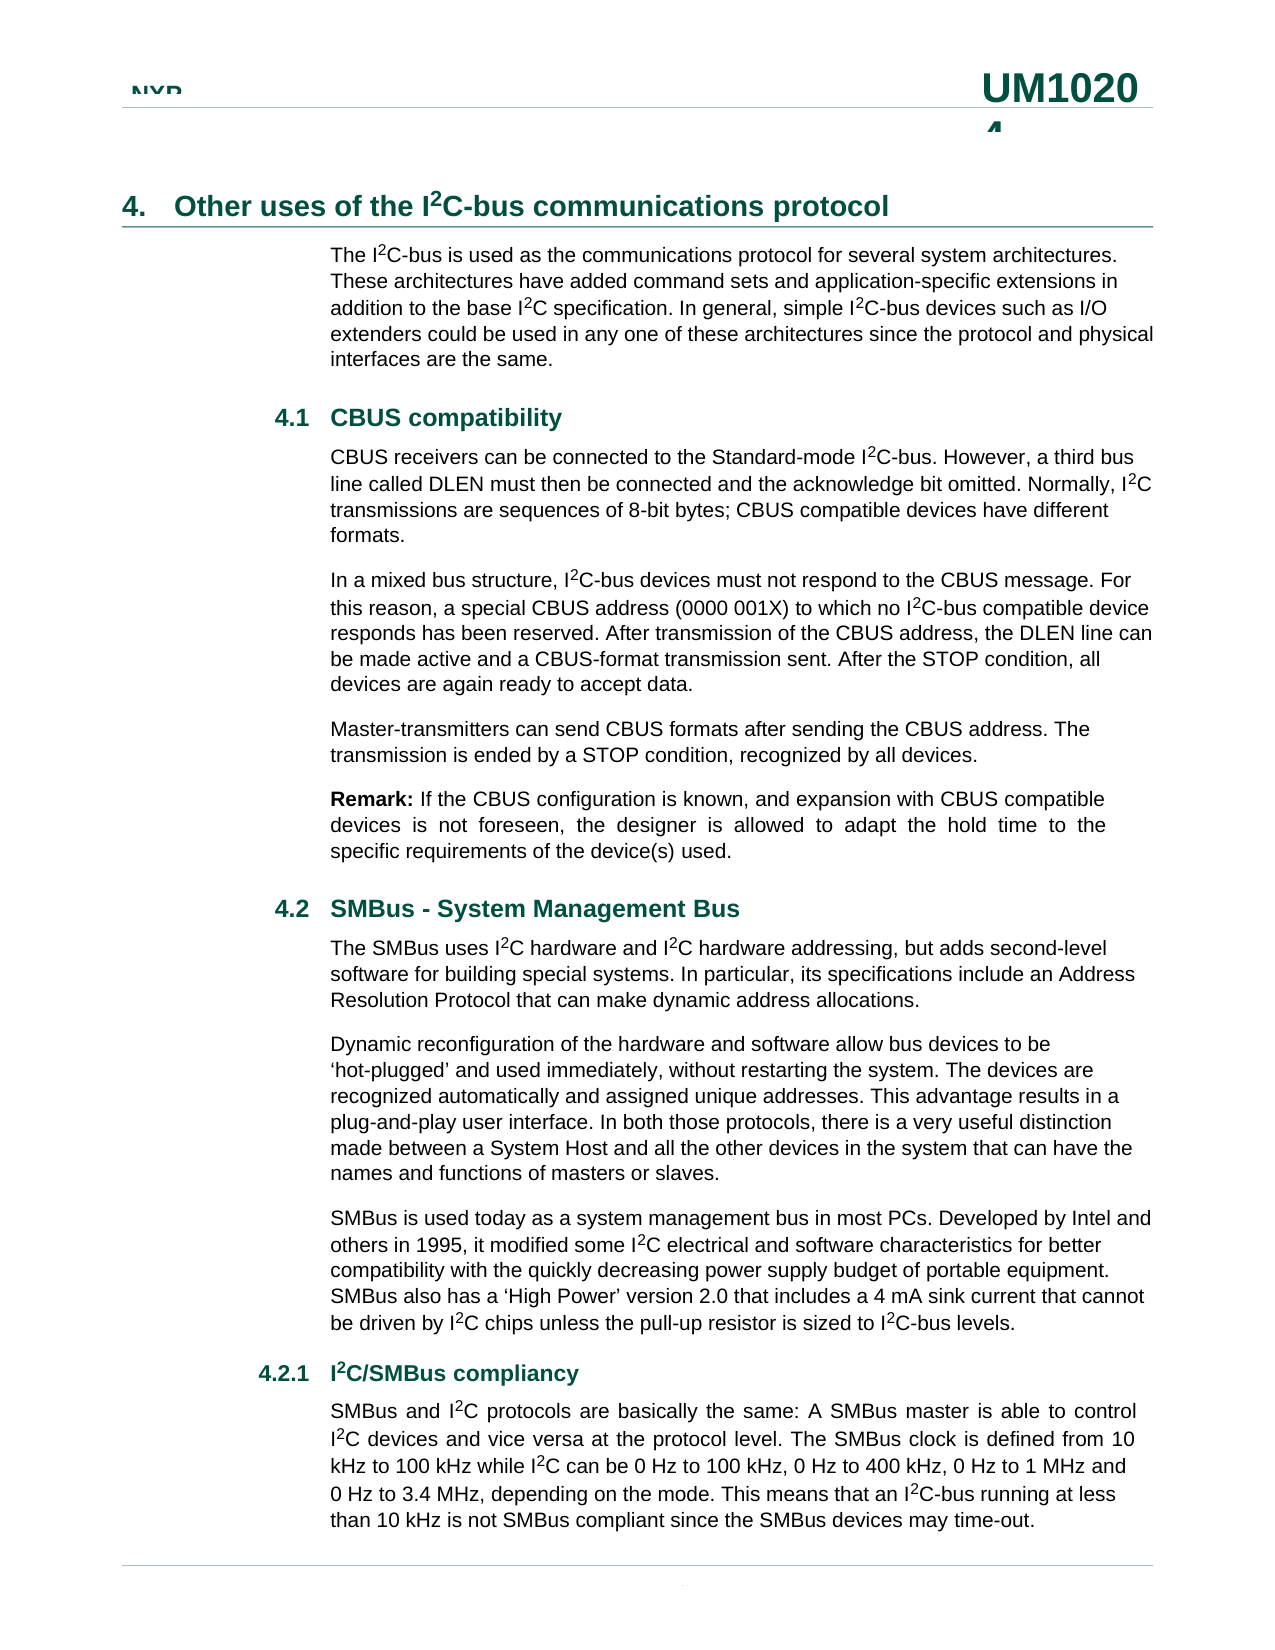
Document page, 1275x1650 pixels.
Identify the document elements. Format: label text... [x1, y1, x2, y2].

subtitle CBUS compatibility [274, 403, 1167, 432]
text The SMBus uses I2C hardware and I2C hardware addressing, but adds second-level software for building special systems. In particular, its specifications include an Address Resolution Protocol that can make dynamic address allocations. [330, 933, 1167, 1011]
text Dynamic reconfiguration of the hardware and software allow bus devices to be [330, 1032, 1167, 1056]
text Remark: If the CBUS configuration is known, and expansion with CBUS compatible devices is not foreseen, the designer is allowed to adapt the hold time to the specific requirements of the device(s) used. [330, 787, 1106, 862]
text 0 Hz to 3.4 MHz, depending on the mode. This means that an I2C-bus running at less than 10 kHz is not SMBus compliant since the SMBus devices may time-out. [330, 1479, 1116, 1531]
subtitle SMBus - System Management Bus [274, 894, 1167, 923]
text In a mixed bus structure, I2C-bus devices must not respond to the CBUS message. For this reason, a special CBUS address (0000 001X) to which no I2C-bus compatible device responds has been reserved. After transmission of the CBUS address, the DLEN line can be made active and a CBUS-format transmission sent. After the STOP condition, all devices are again ready to accept data. [330, 566, 1156, 696]
text The I2C-bus is used as the communications protocol for several system architectures. These architectures have added command sets and application-specific extensions in addition to the base I2C specification. In general, simple I2C-bus devices such as I/O extenders could be used in any one of these architectures since the protocol and physical interfaces are the same. [330, 241, 1157, 371]
text SMBus also has a ‘High Power’ version 2.0 that includes a 4 mA sink current that cannot be driven by I2C chips unless the pull-up resistor is sized to I2C-bus levels. [330, 1284, 1148, 1335]
subtitle I2C/SMBus compliancy [258, 1358, 1167, 1386]
text ‘hot-plugged’ and used immediately, without restarting the system. The devices are recognized automatically and assigned unique addresses. This advantage results in a plug-and-play user interface. In both those protocols, there is a very useful distinction made between a System Host and all the other devices in the system that can have the names and functions of masters or slaves. [330, 1058, 1138, 1185]
subtitle Other uses of the I2C-bus communications protocol [122, 186, 1167, 222]
text Master-transmitters can send CBUS formats after sending the CBUS address. The transmission is ended by a STOP condition, recognized by all devices. [330, 717, 1167, 766]
text CBUS receivers can be connected to the Standard-mode I2C-bus. However, a third bus line called DLEN must then be connected and the acknowledge bit omitted. Normally, I2C transmissions are sequences of 8-bit bytes; CBUS compatible devices have different formats. [330, 442, 1156, 547]
text SMBus and I2C protocols are basically the same: A SMBus master is able to control I2C devices and vice versa at the protocol level. The SMBus clock is defined from 10 kHz to 100 kHz while I2C can be 0 Hz to 100 kHz, 0 Hz to 400 kHz, 0 Hz to 1 MHz and [330, 1397, 1137, 1478]
text SMBus is used today as a system management bus in most PCs. Developed by Intel and others in 1995, it modified some I2C electrical and software characteristics for better compatibility with the quickly decreasing power supply budget of portable equipment. [330, 1205, 1167, 1282]
